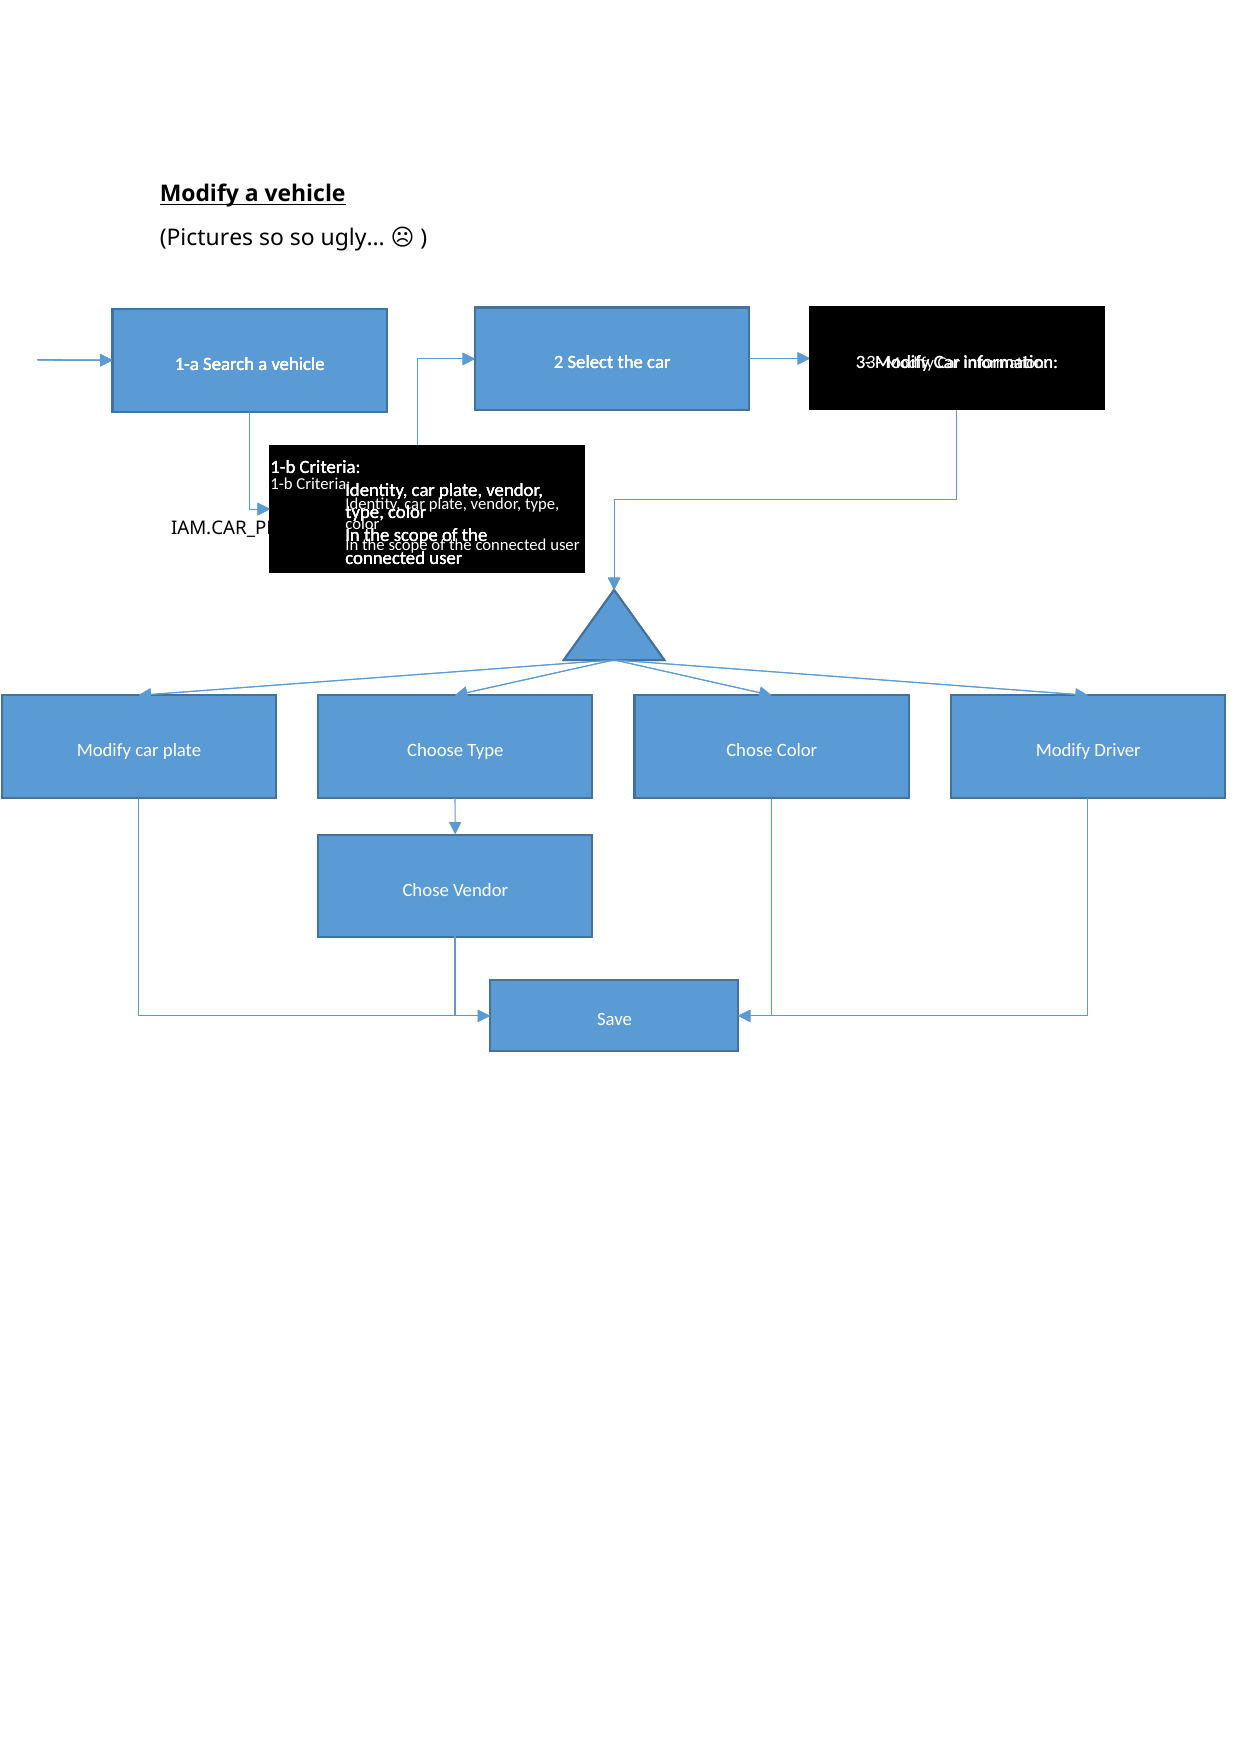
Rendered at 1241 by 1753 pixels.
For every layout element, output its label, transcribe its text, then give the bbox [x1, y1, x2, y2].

text Modify a vehicle [159, 177, 1122, 208]
text (Pictures so so ugly… ) [159, 221, 1122, 252]
